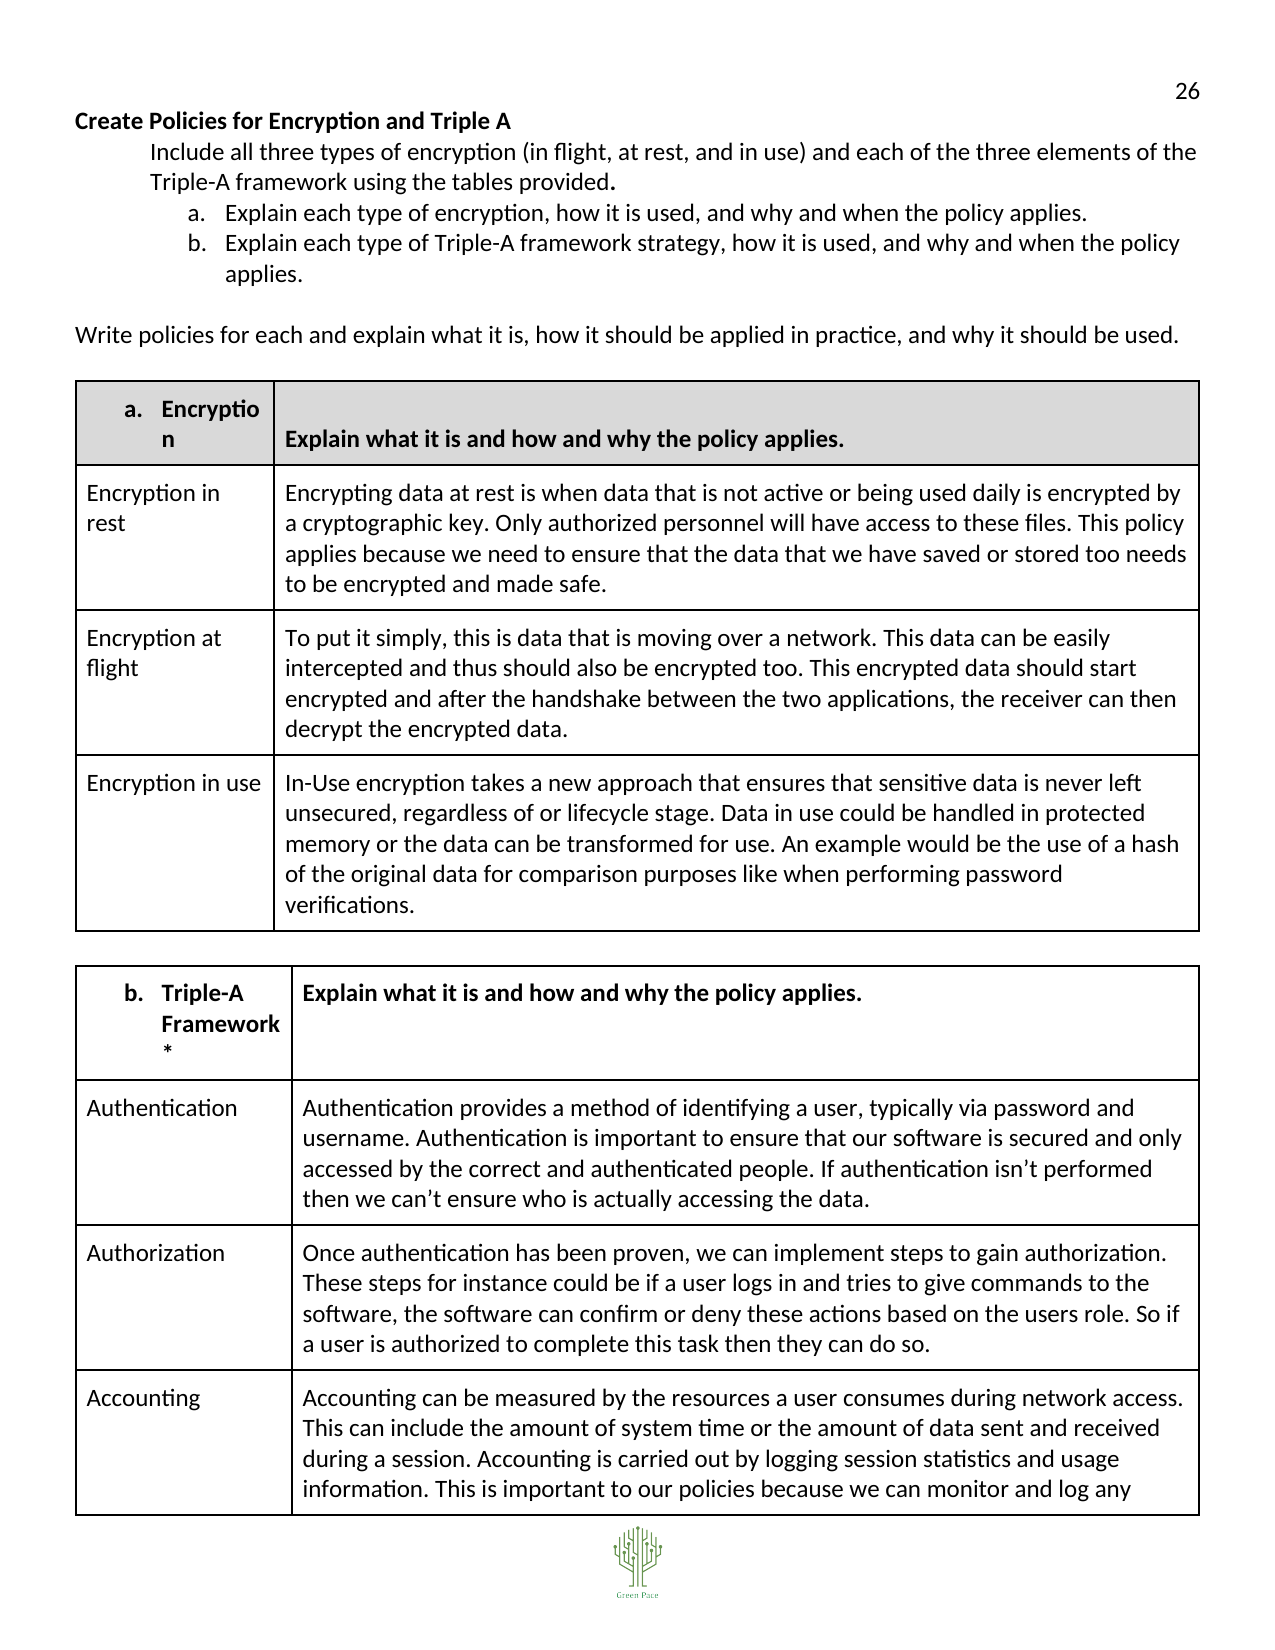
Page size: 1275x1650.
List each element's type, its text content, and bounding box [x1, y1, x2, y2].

text Write policies for each and explain what it is, how it should be applied in practice, and why it should be used. [75, 319, 1200, 350]
table_cell Authentication [77, 1081, 291, 1224]
table_header Triple-A Framework* [77, 967, 291, 1079]
table_cell Encryption in use [77, 756, 273, 930]
table_cell Authentication provides a method of identifying a user, typically via password and username. Authentication is important to ensure that our software is secured and only accessed by the correct and authenticated people. If authentication isn’t performed then we can’t ensure who is actually accessing the data. [293, 1081, 1198, 1224]
text Include all three types of encryption (in flight, at rest, and in use) and each of the three elements of the Triple-A framework using the tables provided. [150, 136, 1200, 197]
table_cell To put it simply, this is data that is moving over a network. This data can be easily intercepted and thus should also be encrypted too. This encrypted data should start encrypted and after the handshake between the two applications, the receiver can then decrypt the encrypted data. [275, 611, 1198, 754]
table_cell Encrypting data at rest is when data that is not active or being used daily is encrypted by a cryptographic key. Only authorized personnel will have access to these files. This policy applies because we need to ensure that the data that we have saved or stored too needs to be encrypted and made safe. [275, 466, 1198, 609]
table_header Explain what it is and how and why the policy applies. [293, 967, 1198, 1079]
table_cell Encryption in rest [77, 466, 273, 609]
list Explain each type of encryption, how it is used, and why and when the policy applies. [187, 197, 1200, 228]
table_cell Accounting [77, 1371, 291, 1514]
table_header Explain what it is and how and why the policy applies. [275, 382, 1198, 464]
table_header Encryption [77, 382, 273, 464]
table_cell Encryption at flight [77, 611, 273, 754]
subtitle Create Policies for Encryption and Triple A [75, 106, 1200, 136]
picture [605, 1521, 670, 1606]
table_cell Once authentication has been proven, we can implement steps to gain authorization. These steps for instance could be if a user logs in and tries to give commands to the software, the software can confirm or deny these actions based on the users role. So if a user is authorized to complete this task then they can do so. [293, 1226, 1198, 1369]
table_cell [293, 1371, 1198, 1514]
table_cell In-Use encryption takes a new approach that ensures that sensitive data is never left unsecured, regardless of or lifecycle stage. Data in use could be handled in protected memory or the data can be transformed for use. An example would be the use of a hash of the original data for comparison purposes like when performing password verifications. [275, 756, 1198, 930]
table_cell Authorization [77, 1226, 291, 1369]
list Explain each type of Triple-A framework strategy, how it is used, and why and when the policy applies. [187, 228, 1200, 289]
